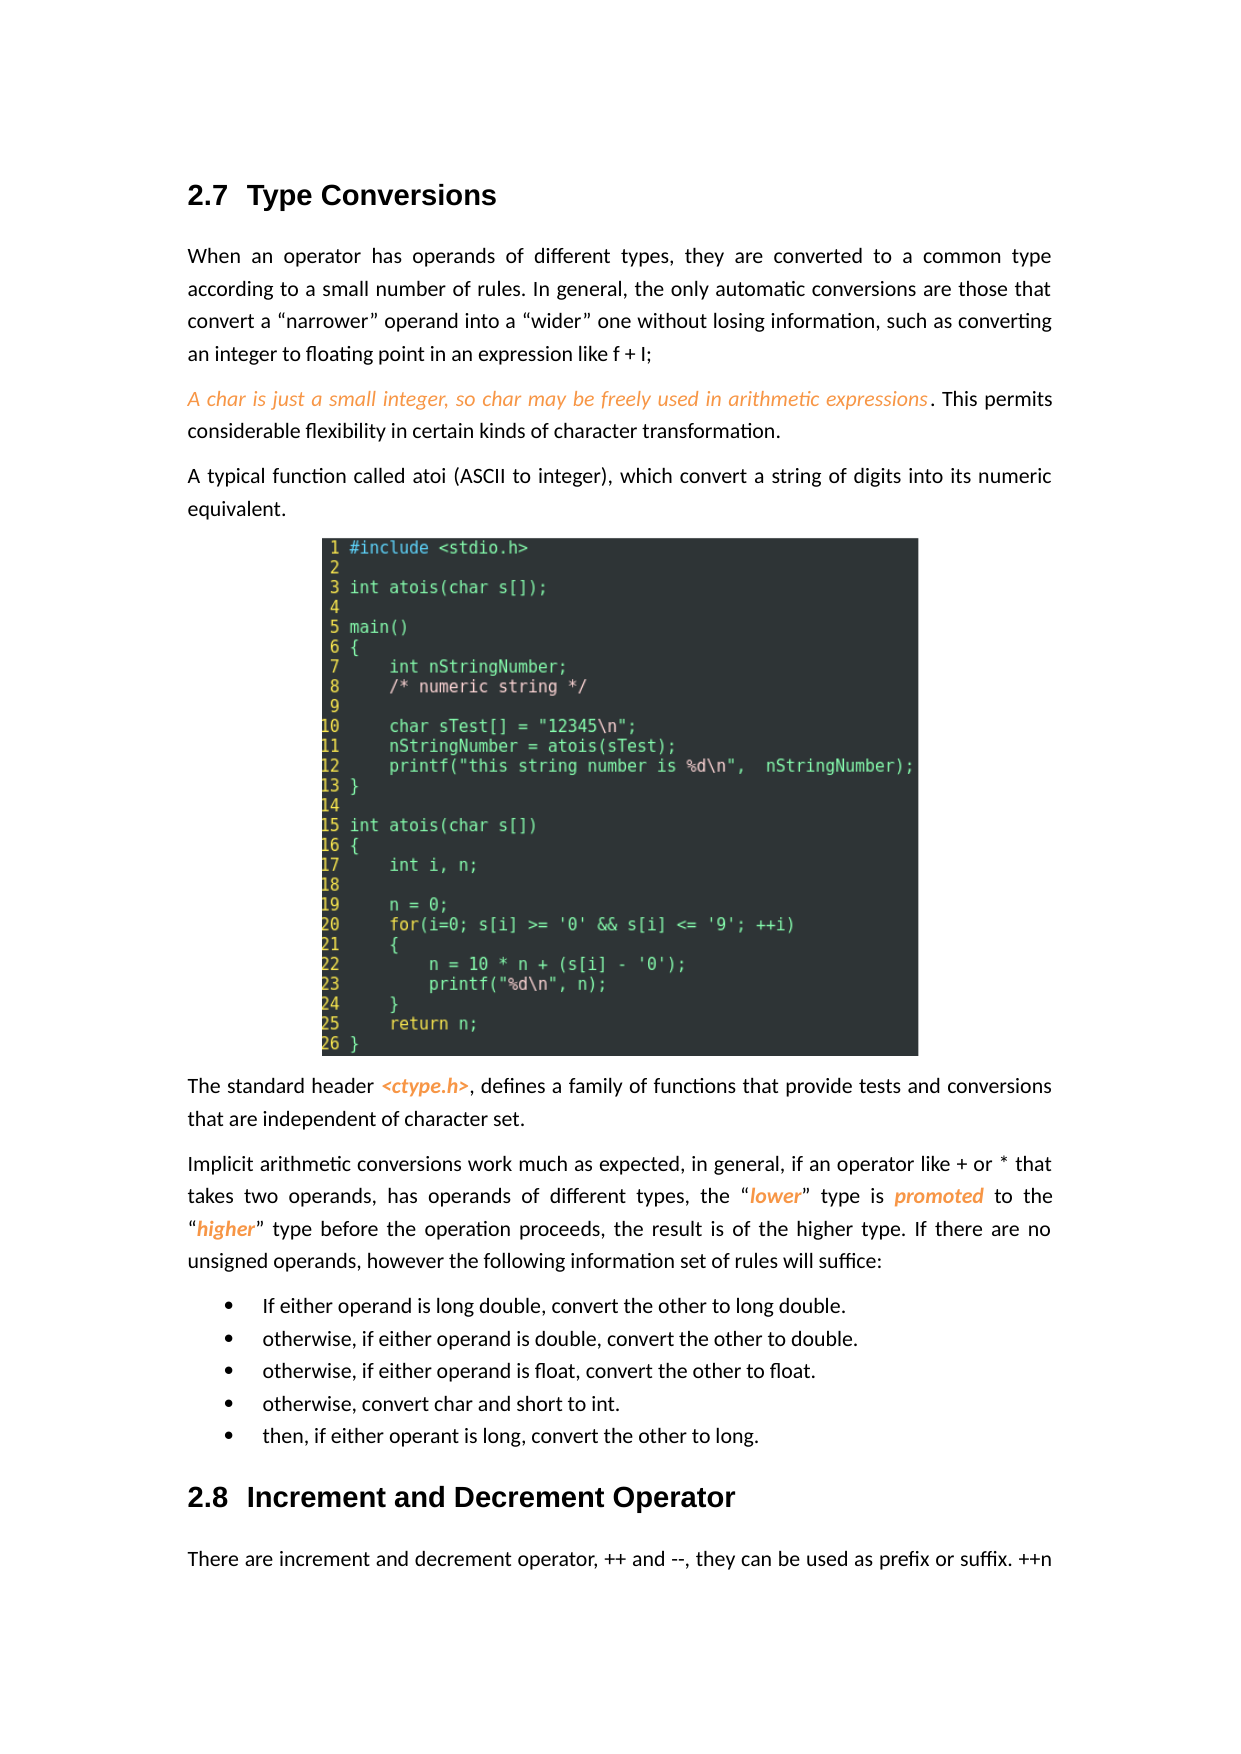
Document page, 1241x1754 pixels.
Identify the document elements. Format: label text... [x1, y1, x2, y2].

list otherwise, convert char and short to int. [225, 1387, 1053, 1419]
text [187, 1542, 1053, 1574]
text When an operator has operands of different types, they are converted to a common type according to a small number of rules. In general, the only automatic conversions are those that convert a “narrower” operand into a “wider” one without losing information, such as converting an integer to floating point in an expression like f + I; [187, 239, 1053, 369]
text The standard header <ctype.h>, defines a family of functions that provide tests and conversions that are independent of character set. [187, 1069, 1053, 1134]
text A char is just a small integer, so char may be freely used in arithmetic expressions. This permits considerable flexibility in certain kinds of character transformation. [187, 382, 1053, 447]
subtitle Type Conversions [187, 162, 1053, 227]
list otherwise, if either operand is float, convert the other to float. [225, 1354, 1053, 1387]
picture [322, 537, 919, 1056]
text Implicit arithmetic conversions work much as expected, in general, if an operator like + or * that takes two operands, has operands of different types, the “lower” type is promoted to the “higher” type before the operation proceeds, the result is of the higher type. If there are no unsigned operands, however the following information set of rules will suffice: [187, 1147, 1053, 1277]
list If either operand is long double, convert the other to long double. [225, 1289, 1053, 1322]
list then, if either operant is long, convert the other to long. [225, 1419, 1053, 1452]
text A typical function called atoi (ASCII to integer), which convert a string of digits into its numeric equivalent. [187, 459, 1053, 524]
list otherwise, if either operand is double, convert the other to double. [225, 1322, 1053, 1354]
subtitle Increment and Decrement Operator [187, 1464, 1053, 1529]
